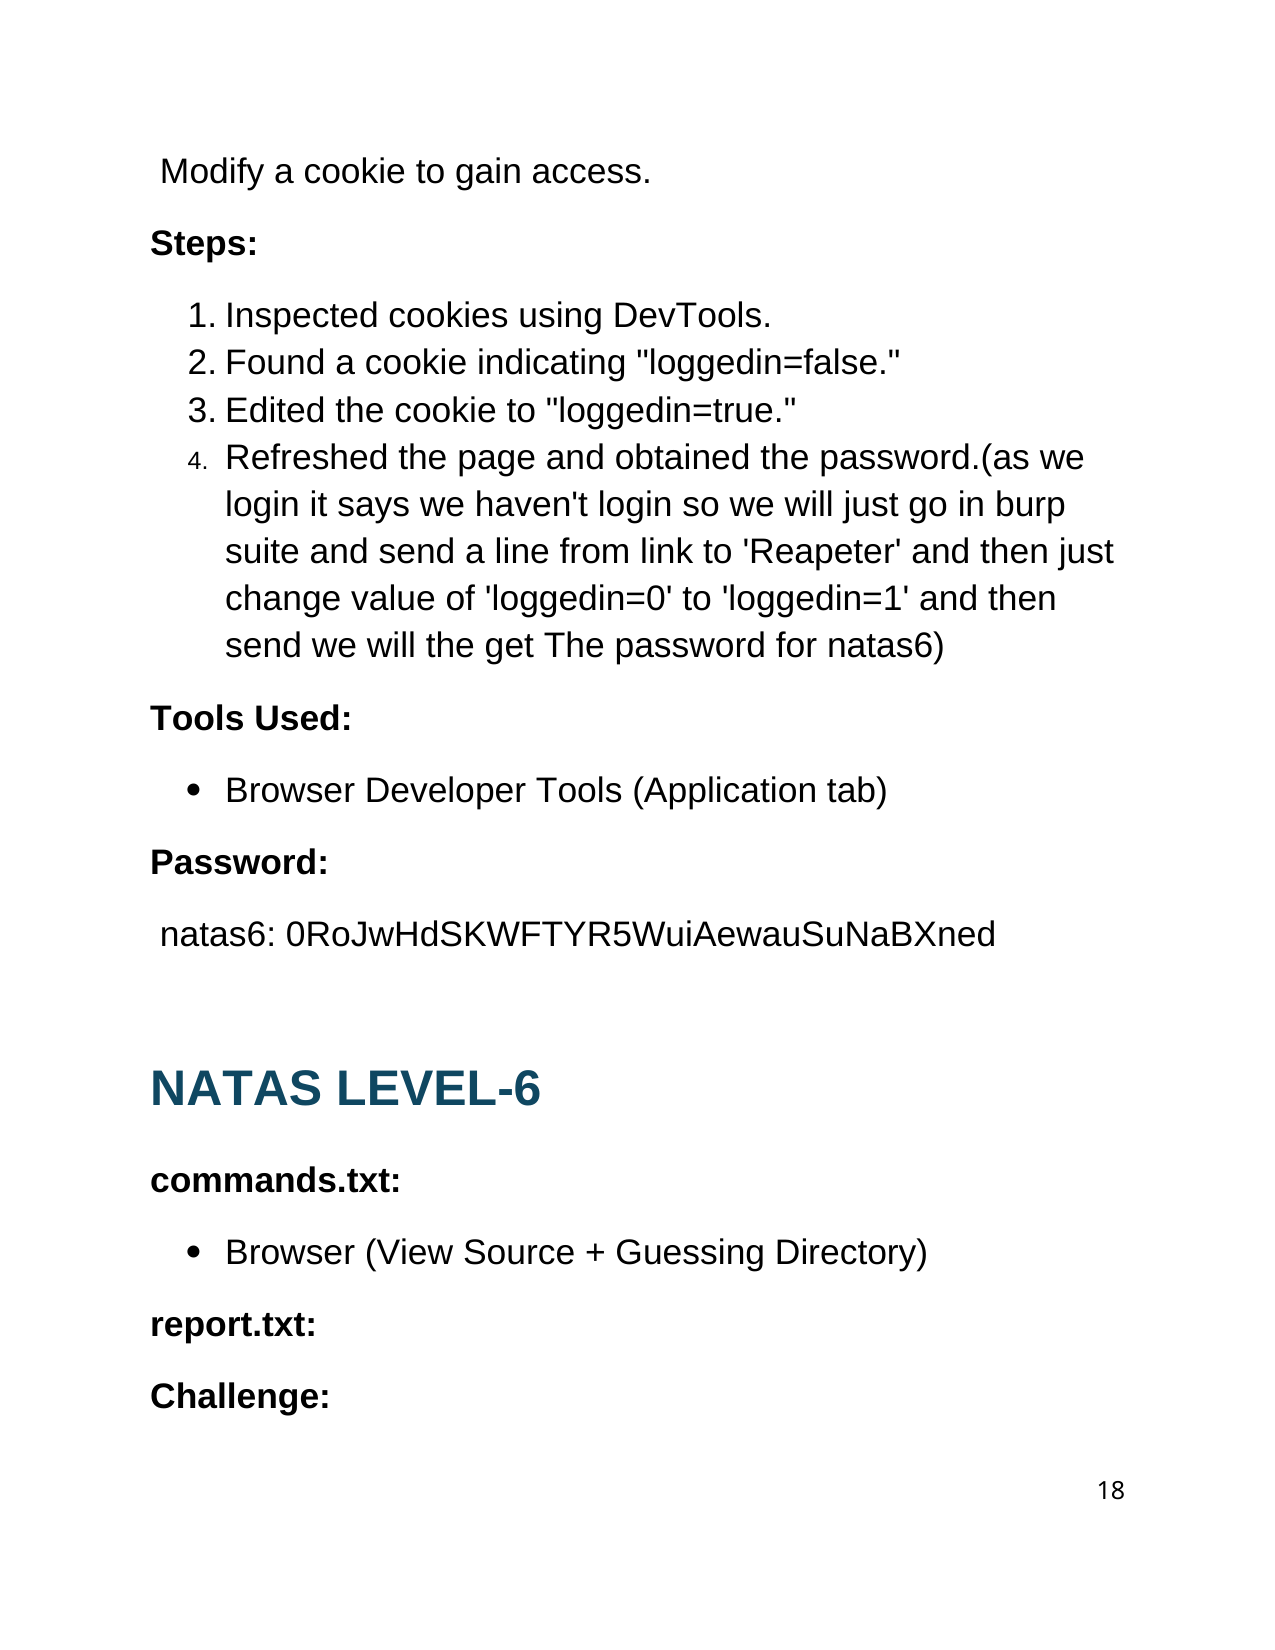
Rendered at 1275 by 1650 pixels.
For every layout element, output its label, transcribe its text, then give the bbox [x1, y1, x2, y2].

list Browser (View Source + Guessing Directory) [187, 1231, 1125, 1272]
list Refreshed the page and obtained the password.(as we login it says we haven't login so we will just go in burp suite and send a line from link to 'Reapeter' and then just change value of 'loggedin=0' to 'loggedin=1' and then send we will the get The password for natas6) [187, 436, 1125, 665]
text Modify a cookie to gain access. [150, 150, 1125, 191]
list Edited the cookie to "loggedin=true." [187, 389, 1125, 429]
subtitle NATAS LEVEL-6 [150, 1059, 1125, 1116]
text Tools Used: [150, 697, 1125, 738]
text report.txt: [150, 1303, 1125, 1344]
text Steps: [150, 222, 1125, 263]
list Found a cookie indicating "loggedin=false." [187, 342, 1125, 382]
text Challenge: [150, 1376, 1125, 1416]
list Browser Developer Tools (Application tab) [187, 769, 1125, 810]
list Inspected cookies using DevTools. [187, 294, 1125, 335]
text Password: [150, 841, 1125, 882]
text commands.txt: [150, 1159, 1125, 1200]
text natas6: 0RoJwHdSKWFTYR5WuiAewauSuNaBXned [150, 913, 1125, 954]
